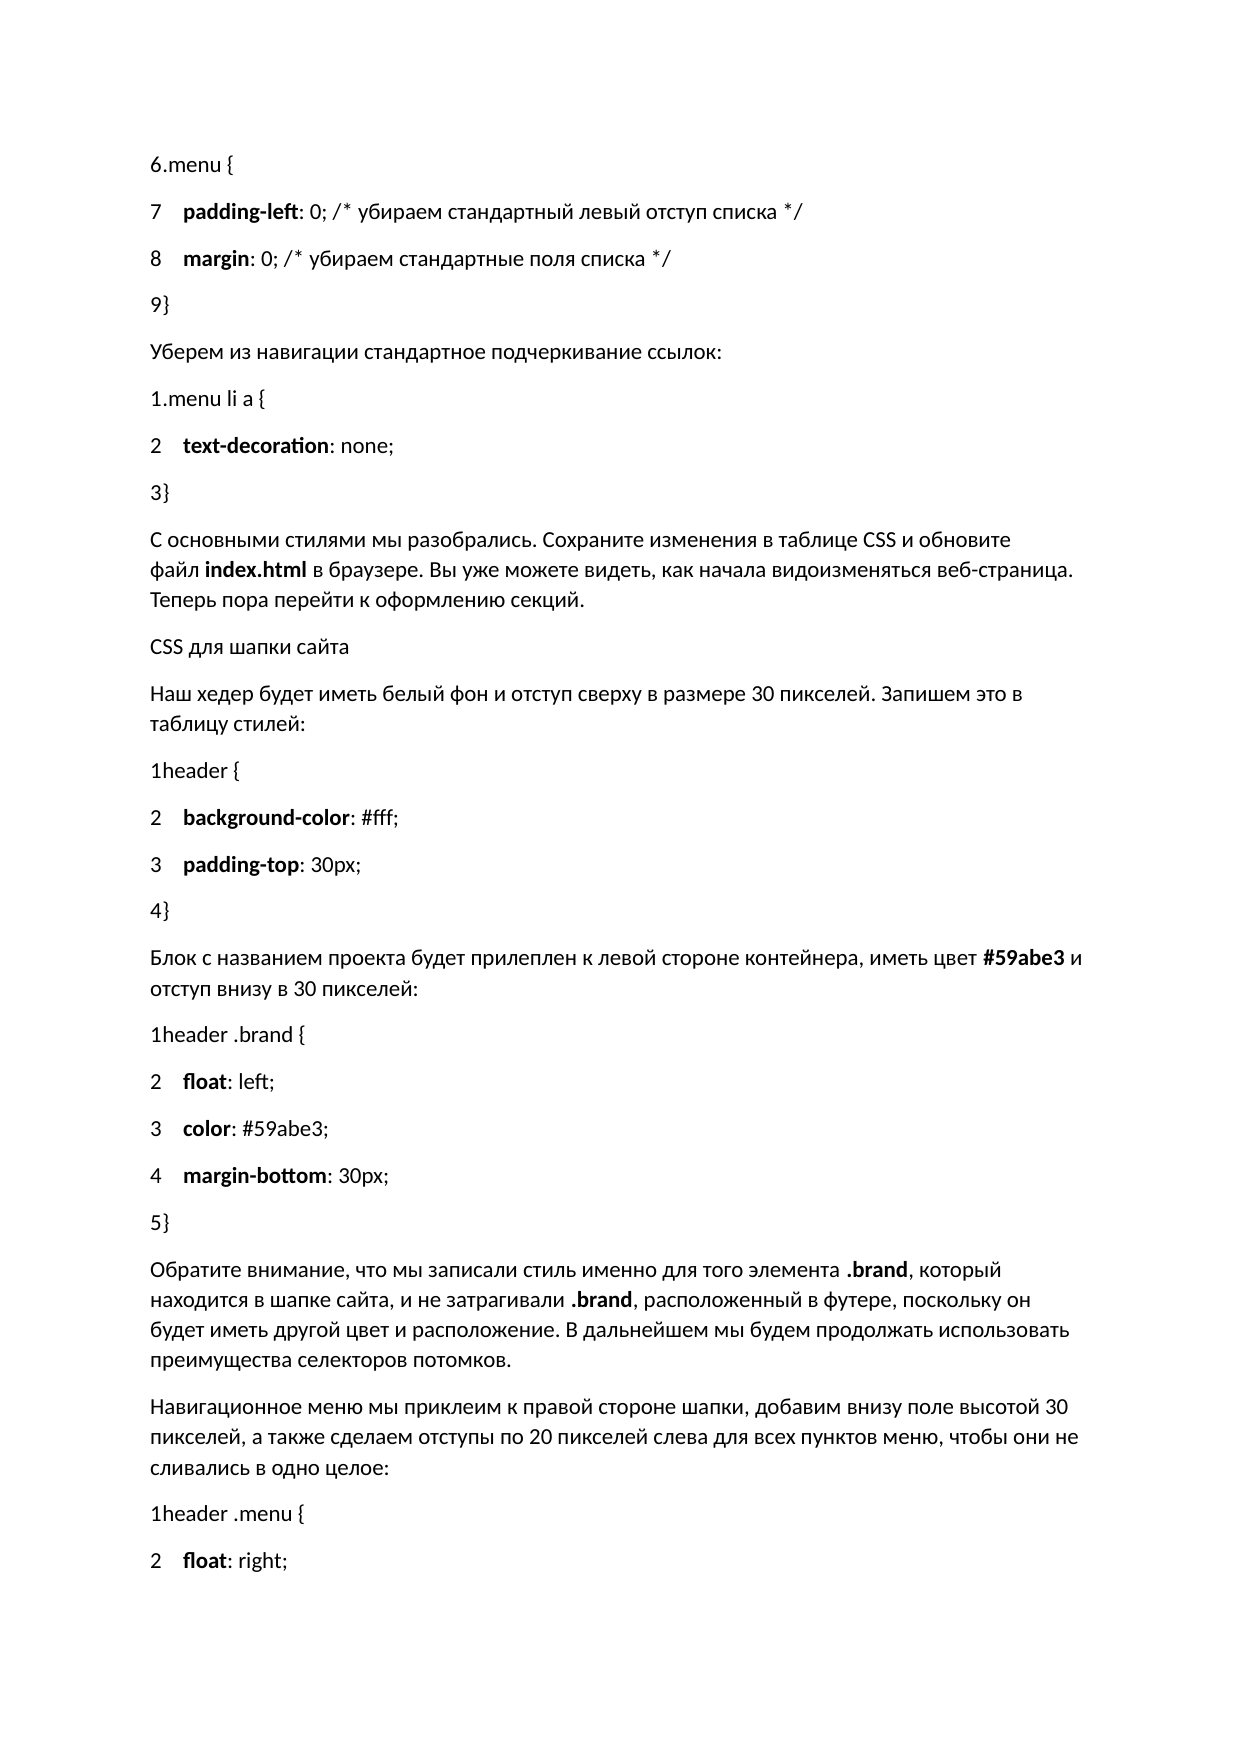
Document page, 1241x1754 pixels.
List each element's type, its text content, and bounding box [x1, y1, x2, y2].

text Уберем из навигации стандартное подчеркивание ссылок: [150, 337, 1090, 365]
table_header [162, 150, 1187, 337]
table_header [162, 1500, 1187, 1593]
table_header .menu li a { text-decoration: none; } [162, 384, 1187, 525]
text Наш хедер будет иметь белый фон и отступ сверху в размере 30 пикселей. Запишем это в таблицу стилей: [150, 679, 1090, 737]
text Блок с названием проекта будет прилеплен к левой стороне контейнера, иметь цвет #59abe3 и отступ внизу в 30 пикселей: [150, 943, 1090, 1002]
text С основными стилями мы разобрались. Сохраните изменения в таблице CSS и обновите файл index.html в браузере. Вы уже можете видеть, как начала видоизменяться веб-страница. Теперь пора перейти к оформлению секций. [150, 525, 1090, 613]
table_header header .brand { float: left; color: #59abe3; margin-bottom: 30px; } [162, 1021, 1187, 1255]
text Обратите внимание, что мы записали стиль именно для того элемента .brand, который находится в шапке сайта, и не затрагивали .brand, расположенный в футере, поскольку он будет иметь другой цвет и расположение. В дальнейшем мы будем продолжать использовать преимущества селекторов потомков. [150, 1255, 1090, 1373]
text CSS для шапки сайта [150, 632, 1090, 660]
table_header header { background-color: #fff; padding-top: 30px; } [162, 756, 1187, 943]
text Навигационное меню мы приклеим к правой стороне шапки, добавим внизу поле высотой 30 пикселей, а также сделаем отступы по 20 пикселей слева для всех пунктов меню, чтобы они не сливались в одно целое: [150, 1392, 1090, 1481]
